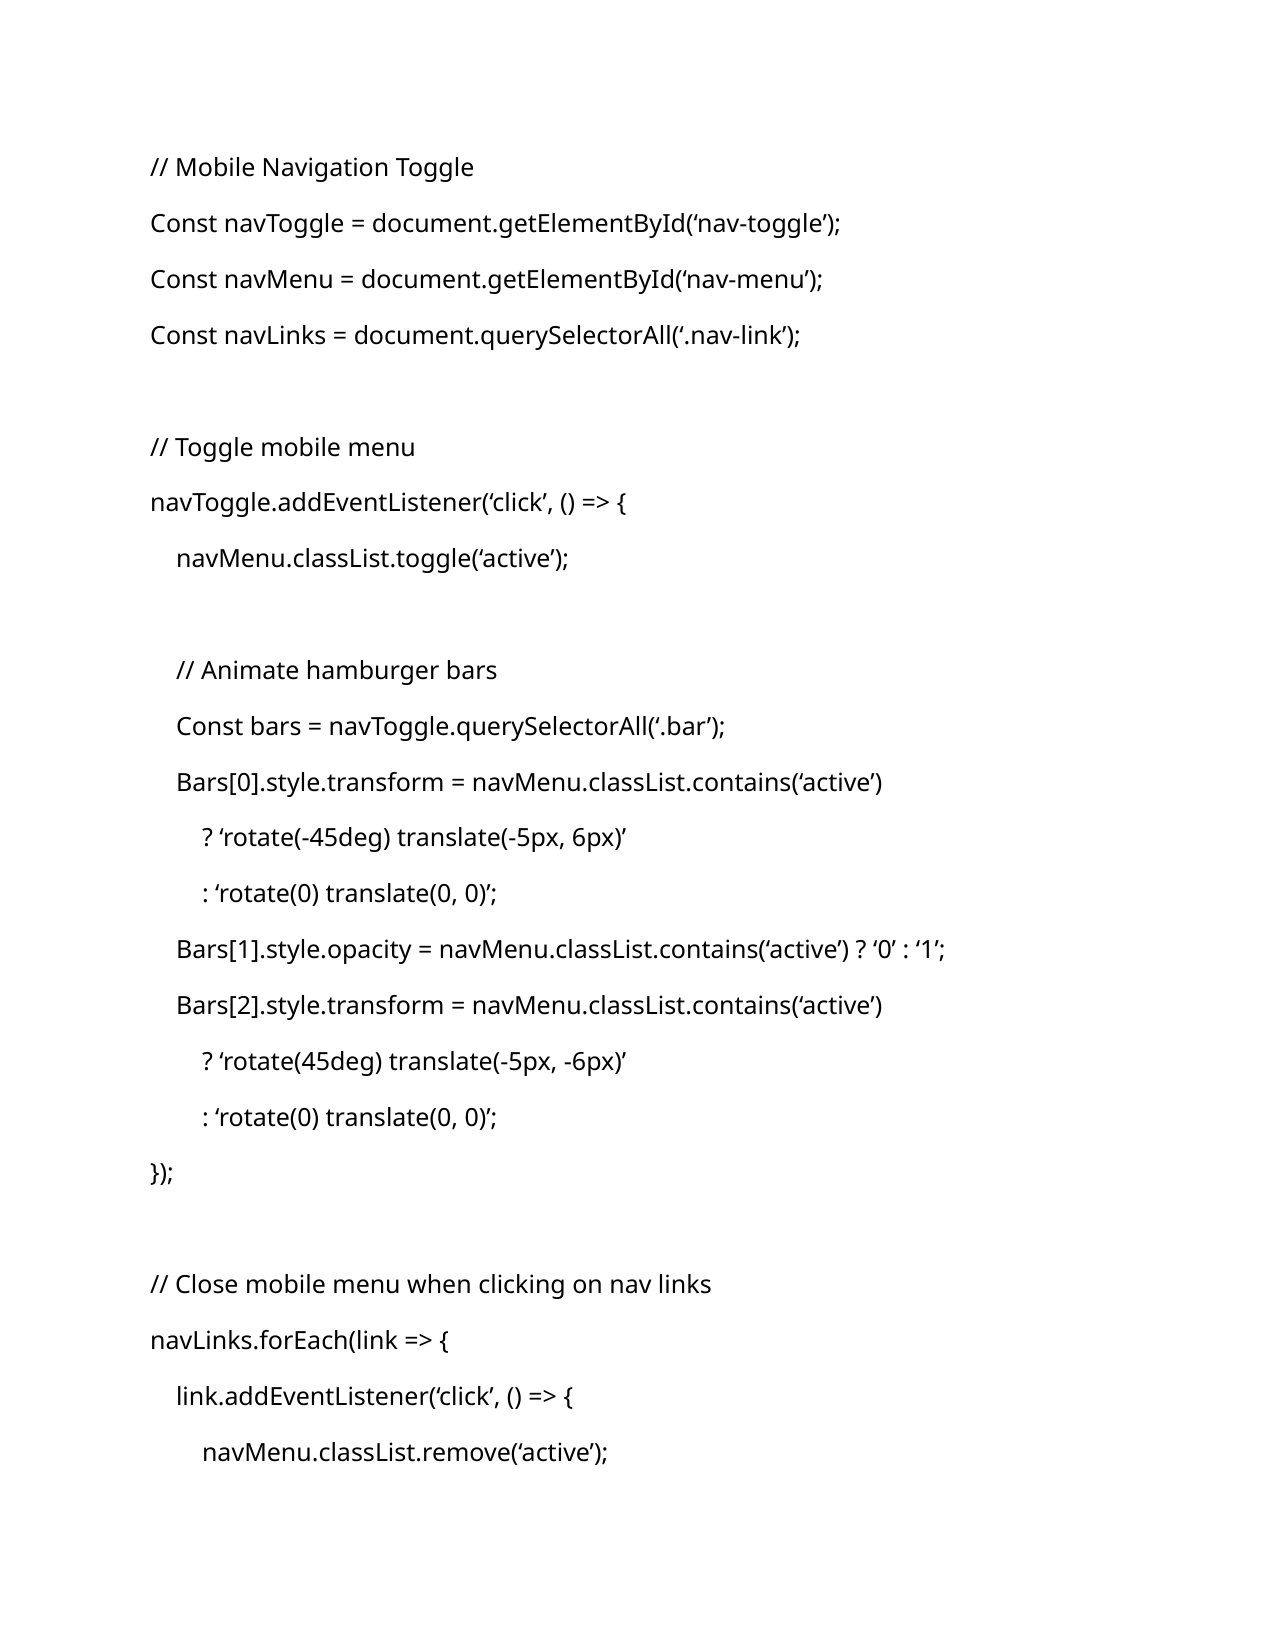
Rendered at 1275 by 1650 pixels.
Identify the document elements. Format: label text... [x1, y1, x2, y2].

text navMenu.classList.toggle(‘active’); [150, 541, 1125, 575]
text // Animate hamburger bars [150, 652, 1125, 687]
text link.addEventListener(‘click’, () => { [150, 1378, 1125, 1412]
text navMenu.classList.remove(‘active’); [150, 1434, 1125, 1468]
text Bars[2].style.transform = navMenu.classList.contains(‘active’) [150, 987, 1125, 1022]
text : ‘rotate(0) translate(0, 0)’; [150, 1099, 1125, 1133]
text Const bars = navToggle.querySelectorAll(‘.bar’); [150, 708, 1125, 742]
text Const navMenu = document.getElementById(‘nav-menu’); [150, 262, 1125, 296]
text Bars[1].style.opacity = navMenu.classList.contains(‘active’) ? ‘0’ : ‘1’; [150, 932, 1125, 966]
text navToggle.addEventListener(‘click’, () => { [150, 485, 1125, 519]
text Bars[0].style.transform = navMenu.classList.contains(‘active’) [150, 764, 1125, 798]
text // Close mobile menu when clicking on nav links [150, 1267, 1125, 1301]
text ? ‘rotate(-45deg) translate(-5px, 6px)’ [150, 820, 1125, 854]
text ? ‘rotate(45deg) translate(-5px, -6px)’ [150, 1043, 1125, 1077]
text : ‘rotate(0) translate(0, 0)’; [150, 876, 1125, 910]
text // Toggle mobile menu [150, 429, 1125, 463]
text // Mobile Navigation Toggle [150, 150, 1125, 184]
text Const navToggle = document.getElementById(‘nav-toggle’); [150, 206, 1125, 240]
text Const navLinks = document.querySelectorAll(‘.nav-link’); [150, 317, 1125, 352]
text navLinks.forEach(link => { [150, 1322, 1125, 1357]
text }); [150, 1155, 1125, 1189]
